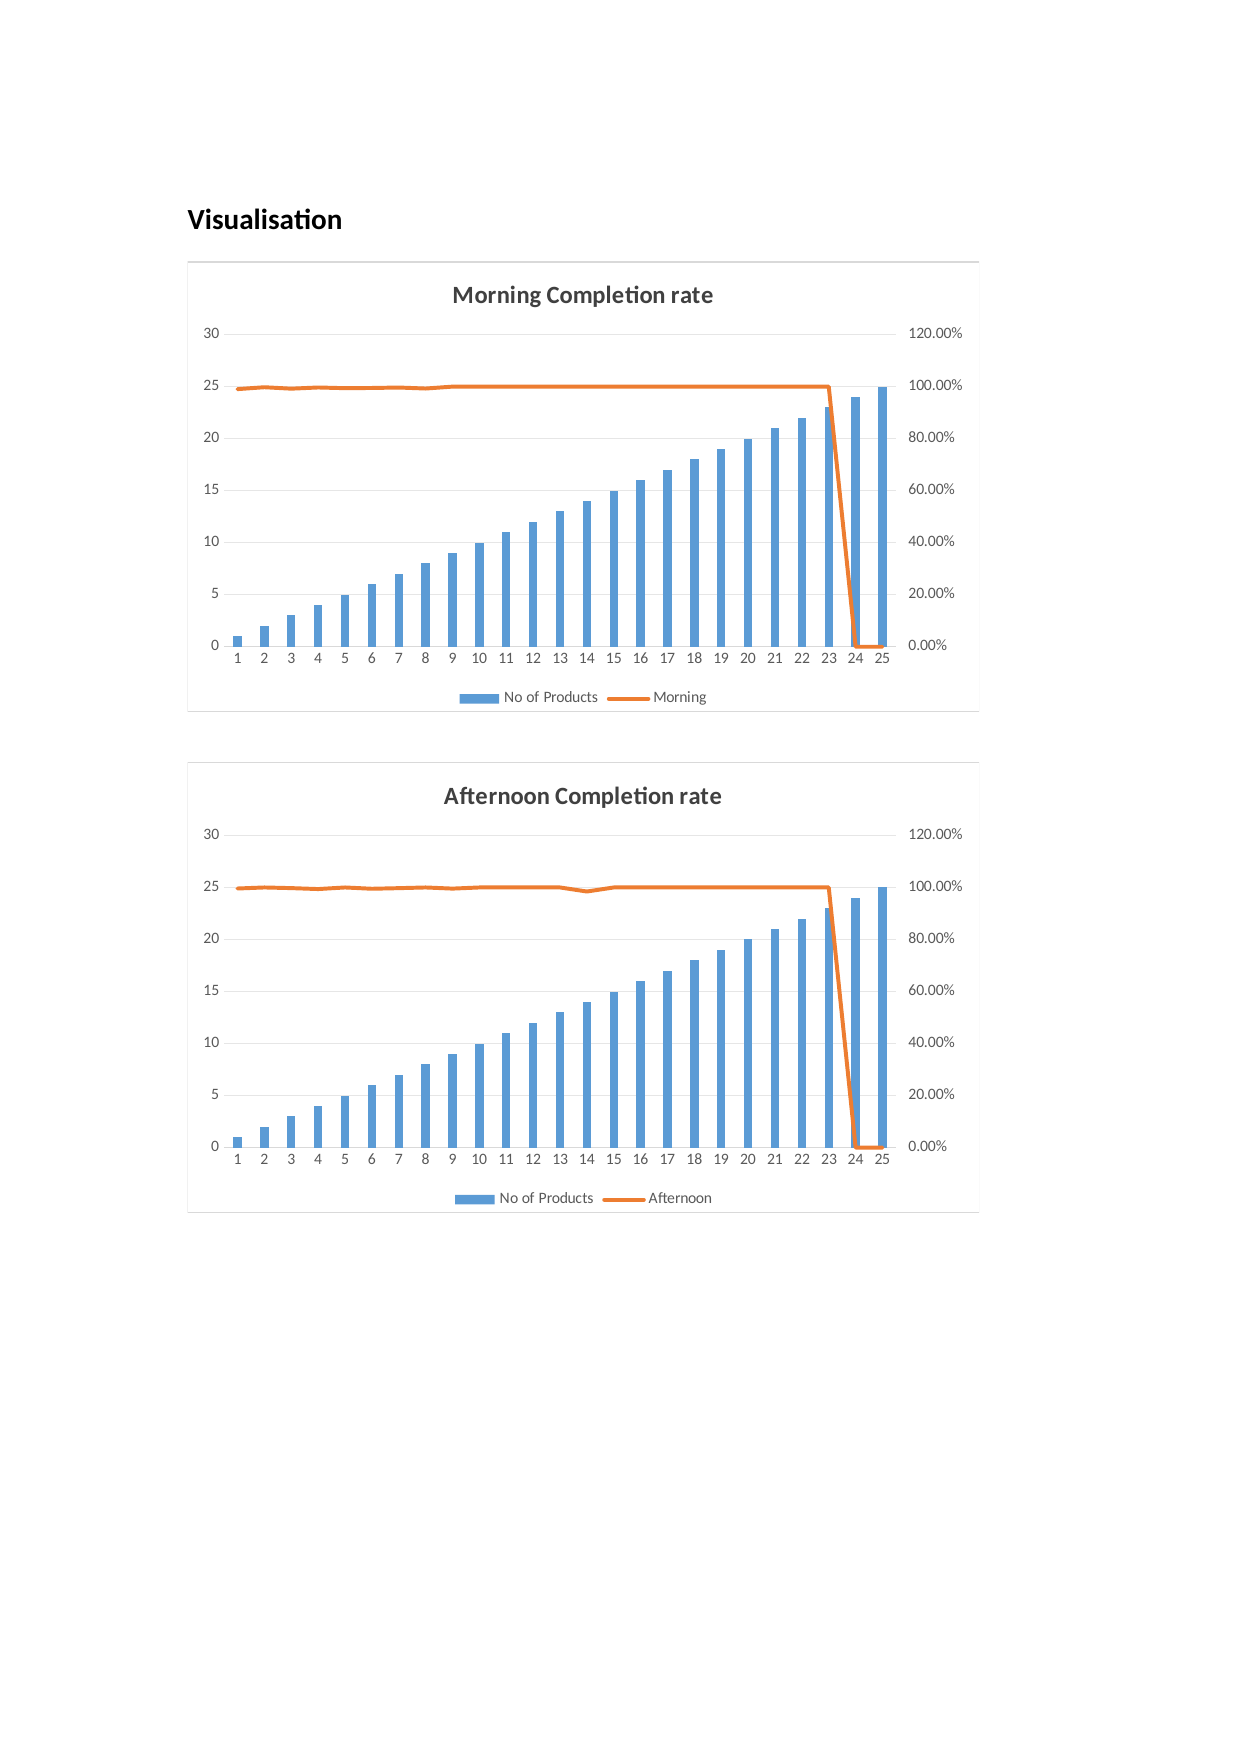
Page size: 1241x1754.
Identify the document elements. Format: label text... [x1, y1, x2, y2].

list Visualisation [187, 201, 1053, 236]
